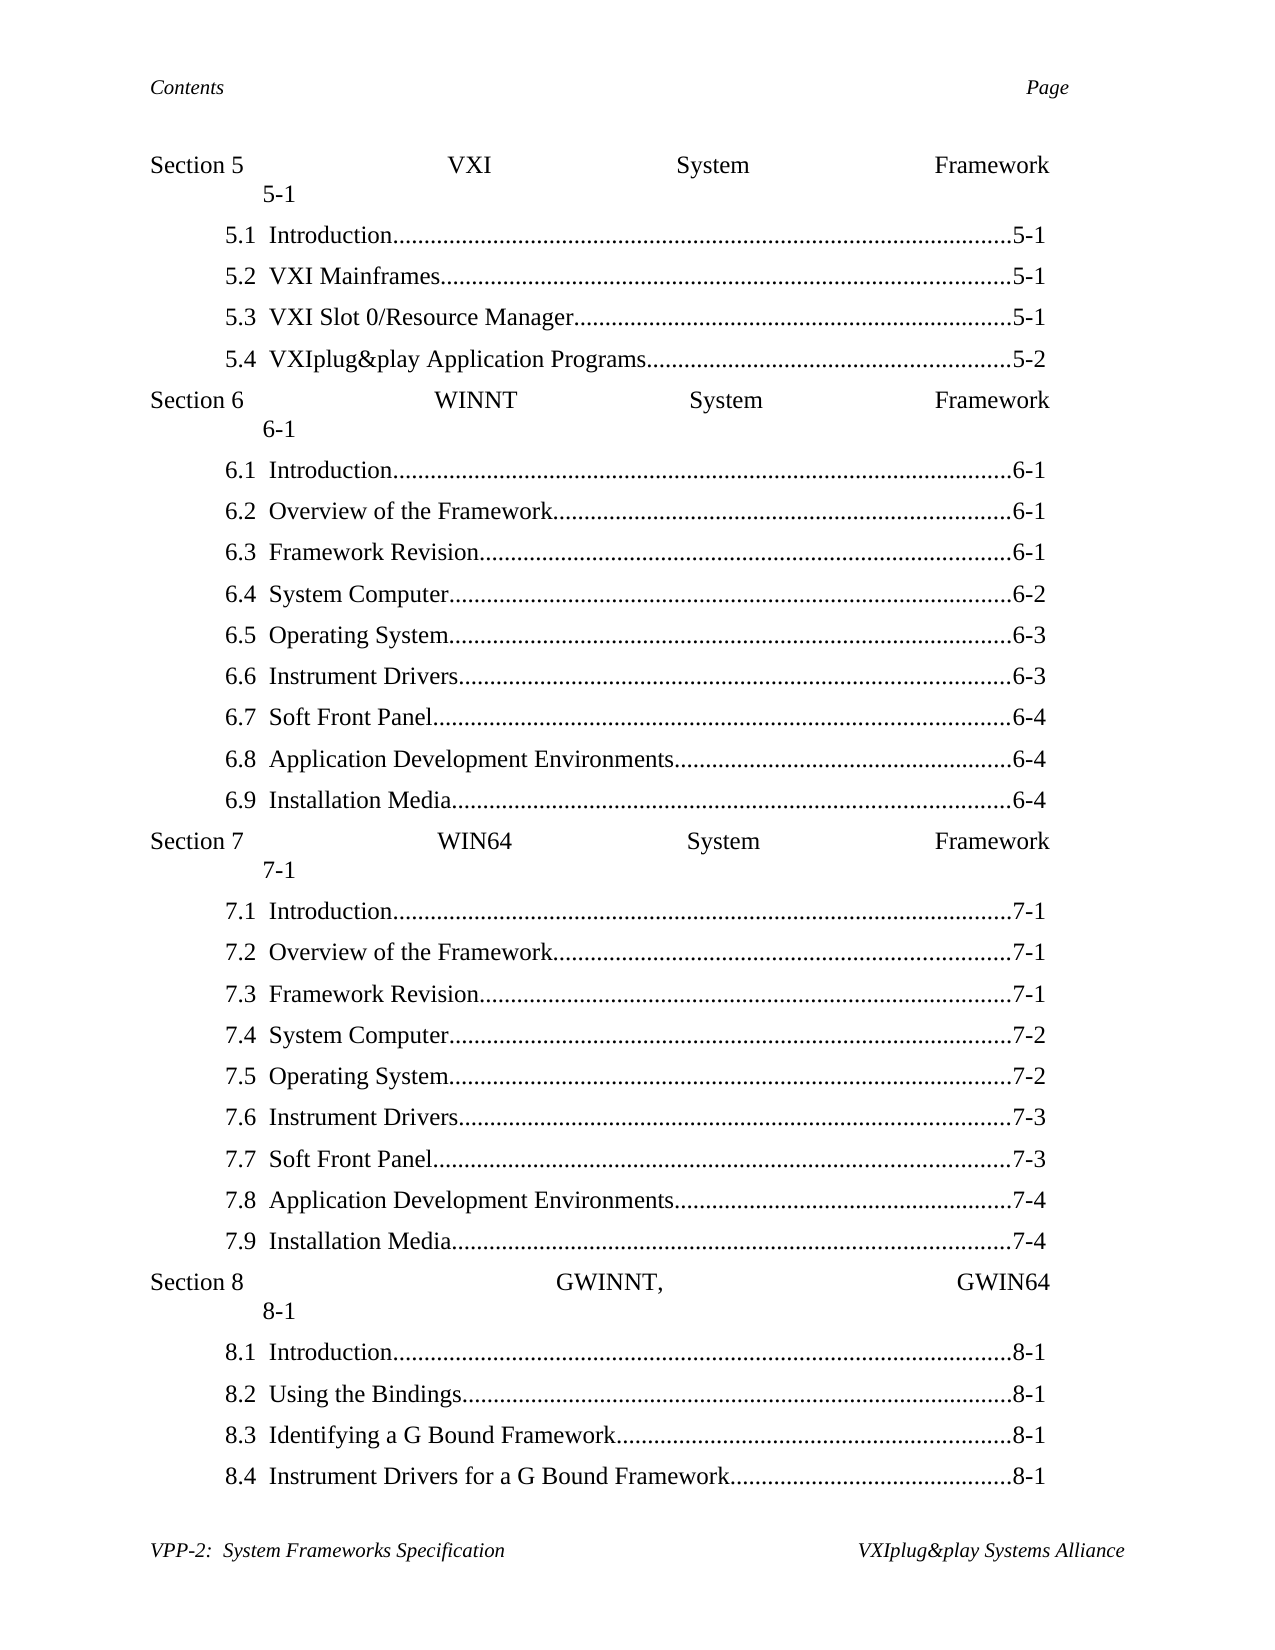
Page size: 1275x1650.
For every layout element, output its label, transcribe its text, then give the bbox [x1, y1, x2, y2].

text 7.9 Installation Media 7-4 [225, 1226, 1050, 1255]
text 7.7 Soft Front Panel 7-3 [225, 1144, 1050, 1172]
text 6.1 Introduction 6-1 [225, 455, 1050, 484]
text 6.8 Application Development Environments 6-4 [225, 744, 1050, 772]
text 8.3 Identifying a G Bound Framework 8-1 [225, 1420, 1050, 1449]
text 5.3 VXI Slot 0/Resource Manager 5-1 [225, 302, 1050, 331]
text 7.1 Introduction 7-1 [225, 896, 1050, 925]
text 6.4 System Computer 6-2 [225, 579, 1050, 607]
text 5.1 Introduction 5-1 [225, 220, 1050, 249]
text Section 8 GWINNT, GWIN64 8-1 [150, 1267, 1050, 1325]
text 7.4 System Computer 7-2 [225, 1020, 1050, 1049]
text 6.3 Framework Revision 6-1 [225, 537, 1050, 566]
text Section 5 VXI System Framework 5-1 [150, 150, 1050, 207]
text 7.8 Application Development Environments 7-4 [225, 1185, 1050, 1214]
text 8.2 Using the Bindings 8-1 [225, 1379, 1050, 1407]
text 7.3 Framework Revision 7-1 [225, 979, 1050, 1007]
text 6.6 Instrument Drivers 6-3 [225, 661, 1050, 690]
text 5.2 VXI Mainframes 5-1 [225, 261, 1050, 290]
text 7.5 Operating System 7-2 [225, 1061, 1050, 1090]
text 8.4 Instrument Drivers for a G Bound Framework 8-1 [225, 1461, 1050, 1490]
text 5.4 VXIplug&play Application Programs 5-2 [225, 344, 1050, 372]
text 7.2 Overview of the Framework 7-1 [225, 937, 1050, 966]
text 6.2 Overview of the Framework 6-1 [225, 496, 1050, 525]
text Section 7 WIN64 System Framework 7-1 [150, 826, 1050, 884]
text 6.9 Installation Media 6-4 [225, 785, 1050, 814]
text 6.7 Soft Front Panel 6-4 [225, 702, 1050, 731]
text 6.5 Operating System 6-3 [225, 620, 1050, 649]
text 7.6 Instrument Drivers 7-3 [225, 1102, 1050, 1131]
text 8.1 Introduction 8-1 [225, 1337, 1050, 1366]
text Section 6 WINNT System Framework 6-1 [150, 385, 1050, 442]
